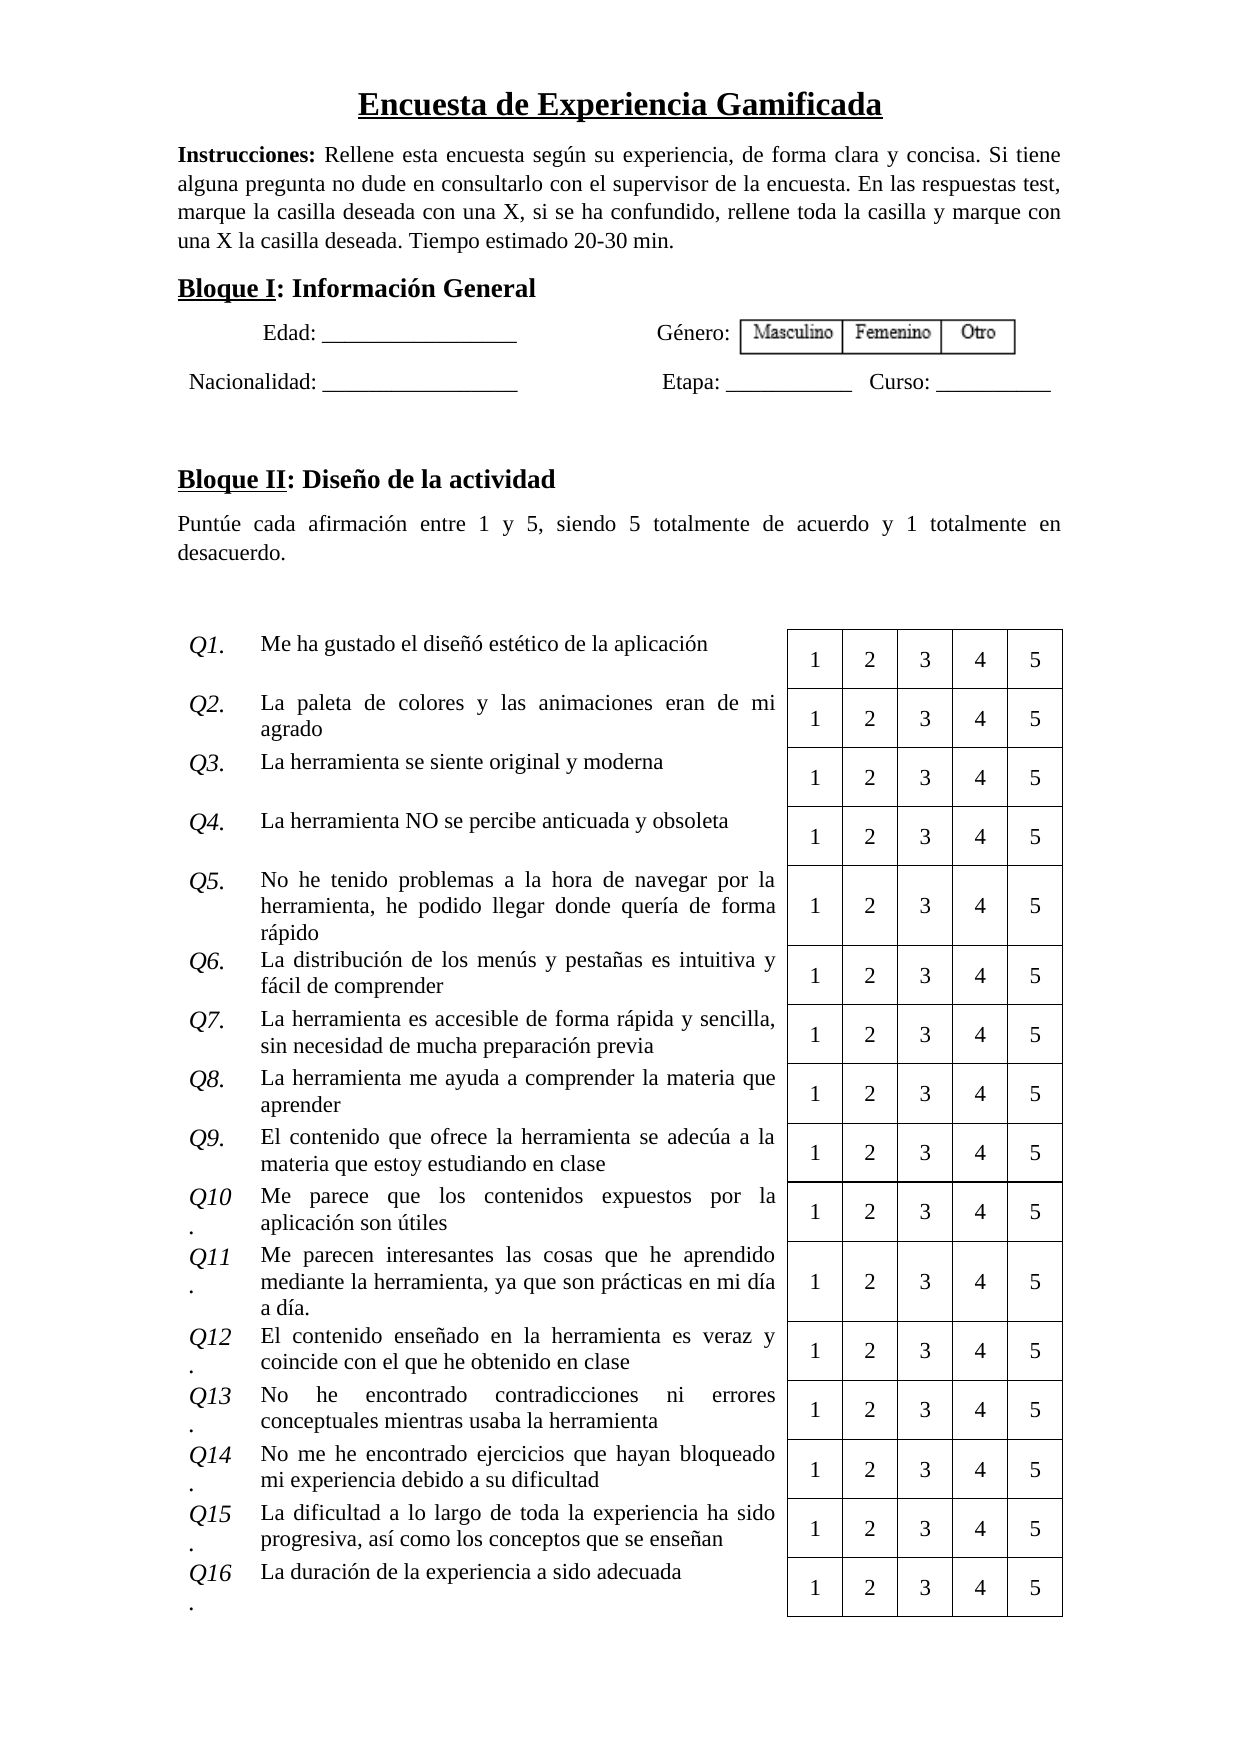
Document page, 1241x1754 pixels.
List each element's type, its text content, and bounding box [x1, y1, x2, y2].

table_cell 3 [898, 1064, 952, 1122]
table_cell No he tenido problemas a la hora de navegar por la herramienta, he podido llegar donde quería de forma rápido [249, 865, 787, 945]
table_cell 3 [898, 866, 952, 945]
table_cell 4 [953, 689, 1007, 747]
picture [737, 318, 1019, 358]
subtitle Bloque I: Información General [177, 272, 1063, 303]
table_cell 2 [843, 748, 897, 806]
table_cell Etapa: ___________ Curso: __________ [605, 368, 1062, 407]
table_cell 4 [953, 866, 1007, 945]
table_cell Q7. [177, 1004, 249, 1063]
table_cell 5 [1008, 1322, 1062, 1380]
table_cell 1 [788, 1558, 842, 1616]
table_cell 1 [788, 1124, 842, 1181]
table_cell Q14. [177, 1439, 249, 1498]
text Instrucciones: Rellene esta encuesta según su experiencia, de forma clara y concisa. Si tiene alguna pregunta no dude en consultarlo con el supervisor de la encuesta. En las respuestas test, marque la casilla deseada con una X, si se ha confundido, rellene toda la casilla y marque con una X la casilla deseada. Tiempo estimado 20-30 min. [177, 142, 1063, 253]
table_header 2 [843, 630, 897, 688]
table_cell 3 [898, 1183, 952, 1241]
table_cell El contenido enseñado en la herramienta es veraz y coincide con el que he obtenido en clase [249, 1321, 787, 1380]
table_cell La herramienta me ayuda a comprender la materia que aprender [249, 1063, 787, 1122]
table_cell Nacionalidad: _________________ [177, 368, 605, 407]
table_header Edad: _________________ [177, 319, 605, 368]
table_cell 1 [788, 866, 842, 945]
table_cell 4 [953, 1124, 1007, 1181]
table_cell 5 [1008, 689, 1062, 747]
table_cell No he encontrado contradicciones ni errores conceptuales mientras usaba la herramienta [249, 1380, 787, 1439]
text Puntúe cada afirmación entre 1 y 5, siendo 5 totalmente de acuerdo y 1 totalmente en desacuerdo. [177, 510, 1063, 565]
table_cell 4 [953, 807, 1007, 865]
table_cell 3 [898, 1322, 952, 1380]
table_cell 5 [1008, 866, 1062, 945]
table_cell 1 [788, 689, 842, 747]
table_cell 5 [1008, 1183, 1062, 1241]
table_cell Me parecen interesantes las cosas que he aprendido mediante la herramienta, ya que son prácticas en mi día a día. [249, 1241, 787, 1321]
table_cell Q15. [177, 1498, 249, 1557]
table_cell 5 [1008, 1381, 1062, 1439]
table_cell 2 [843, 1183, 897, 1241]
table_cell 1 [788, 1381, 842, 1439]
table_cell La distribución de los menús y pestañas es intuitiva y fácil de comprender [249, 945, 787, 1004]
table_cell Q2. [177, 688, 249, 747]
table_cell 3 [898, 1499, 952, 1557]
table_cell 5 [1008, 1558, 1062, 1616]
table_cell 4 [953, 1440, 1007, 1498]
table_cell 2 [843, 1064, 897, 1122]
table_cell 4 [953, 1005, 1007, 1063]
table_cell 5 [1008, 946, 1062, 1004]
table_cell La herramienta es accesible de forma rápida y sencilla, sin necesidad de mucha preparación previa [249, 1004, 787, 1063]
table_cell 3 [898, 807, 952, 865]
table_cell 4 [953, 1183, 1007, 1241]
table_cell Q11. [177, 1241, 249, 1321]
table_header Género: [605, 319, 1062, 368]
table_cell Q10. [177, 1181, 249, 1241]
table_header 3 [898, 630, 952, 688]
table_cell 2 [843, 946, 897, 1004]
table_header 1 [788, 630, 842, 688]
table_cell 2 [843, 689, 897, 747]
table_cell 5 [1008, 1064, 1062, 1122]
table_cell La herramienta se siente original y moderna [249, 747, 787, 806]
table_cell 2 [843, 1005, 897, 1063]
table_cell La dificultad a lo largo de toda la experiencia ha sido progresiva, así como los conceptos que se enseñan [249, 1498, 787, 1557]
table_cell Q6. [177, 945, 249, 1004]
table_cell 3 [898, 946, 952, 1004]
table_cell 2 [843, 1440, 897, 1498]
table_cell 1 [788, 1064, 842, 1122]
table_cell 1 [788, 1499, 842, 1557]
table_cell 2 [843, 1124, 897, 1181]
table_cell 2 [843, 807, 897, 865]
table_cell La herramienta NO se percibe anticuada y obsoleta [249, 806, 787, 865]
table_cell 4 [953, 748, 1007, 806]
table_cell 5 [1008, 1124, 1062, 1181]
table_cell 2 [843, 866, 897, 945]
table_cell 5 [1008, 748, 1062, 806]
table_cell 3 [898, 1381, 952, 1439]
table_cell 3 [898, 748, 952, 806]
table_header 4 [953, 630, 1007, 688]
table_cell 4 [953, 1499, 1007, 1557]
table_cell 4 [953, 1381, 1007, 1439]
table_cell La paleta de colores y las animaciones eran de mi agrado [249, 688, 787, 747]
table_header Q1. [177, 629, 249, 688]
subtitle Bloque II: Diseño de la actividad [177, 463, 1063, 495]
table_cell Q5. [177, 865, 249, 945]
table_cell 2 [843, 1322, 897, 1380]
table_cell Q16. [177, 1557, 249, 1616]
table_cell 1 [788, 946, 842, 1004]
table_cell 3 [898, 689, 952, 747]
table_cell 1 [788, 1242, 842, 1321]
table_cell Q9. [177, 1123, 249, 1181]
table_cell 4 [953, 1322, 1007, 1380]
table_cell Q8. [177, 1063, 249, 1122]
table_cell El contenido que ofrece la herramienta se adecúa a la materia que estoy estudiando en clase [249, 1123, 787, 1181]
table_header Me ha gustado el diseñó estético de la aplicación [249, 629, 787, 688]
table_cell 3 [898, 1005, 952, 1063]
table_cell 2 [843, 1381, 897, 1439]
table_cell 1 [788, 1005, 842, 1063]
table_cell 2 [843, 1242, 897, 1321]
table_cell 4 [953, 946, 1007, 1004]
table_cell 3 [898, 1242, 952, 1321]
table_cell 5 [1008, 1005, 1062, 1063]
table_cell 1 [788, 1183, 842, 1241]
table_cell 2 [843, 1558, 897, 1616]
table_cell Me parece que los contenidos expuestos por la aplicación son útiles [249, 1181, 787, 1241]
table_cell 2 [843, 1499, 897, 1557]
table_header 5 [1008, 630, 1062, 688]
table_cell 5 [1008, 1440, 1062, 1498]
table_cell 5 [1008, 1242, 1062, 1321]
table_cell Q3. [177, 747, 249, 806]
table_cell 1 [788, 1440, 842, 1498]
subtitle Encuesta de Experiencia Gamificada [177, 84, 1063, 122]
table_cell No me he encontrado ejercicios que hayan bloqueado mi experiencia debido a su dificultad [249, 1439, 787, 1498]
table_cell Q13. [177, 1380, 249, 1439]
table_cell 4 [953, 1242, 1007, 1321]
table_cell 3 [898, 1558, 952, 1616]
table_cell 3 [898, 1124, 952, 1181]
table_cell 4 [953, 1558, 1007, 1616]
table_cell 4 [953, 1064, 1007, 1122]
table_cell Q4. [177, 806, 249, 865]
table_cell La duración de la experiencia a sido adecuada [249, 1557, 787, 1616]
table_cell 1 [788, 1322, 842, 1380]
table_cell 5 [1008, 1499, 1062, 1557]
table_cell 1 [788, 807, 842, 865]
table_cell 3 [898, 1440, 952, 1498]
table_cell 5 [1008, 807, 1062, 865]
table_cell Q12. [177, 1321, 249, 1380]
table_cell 1 [788, 748, 842, 806]
